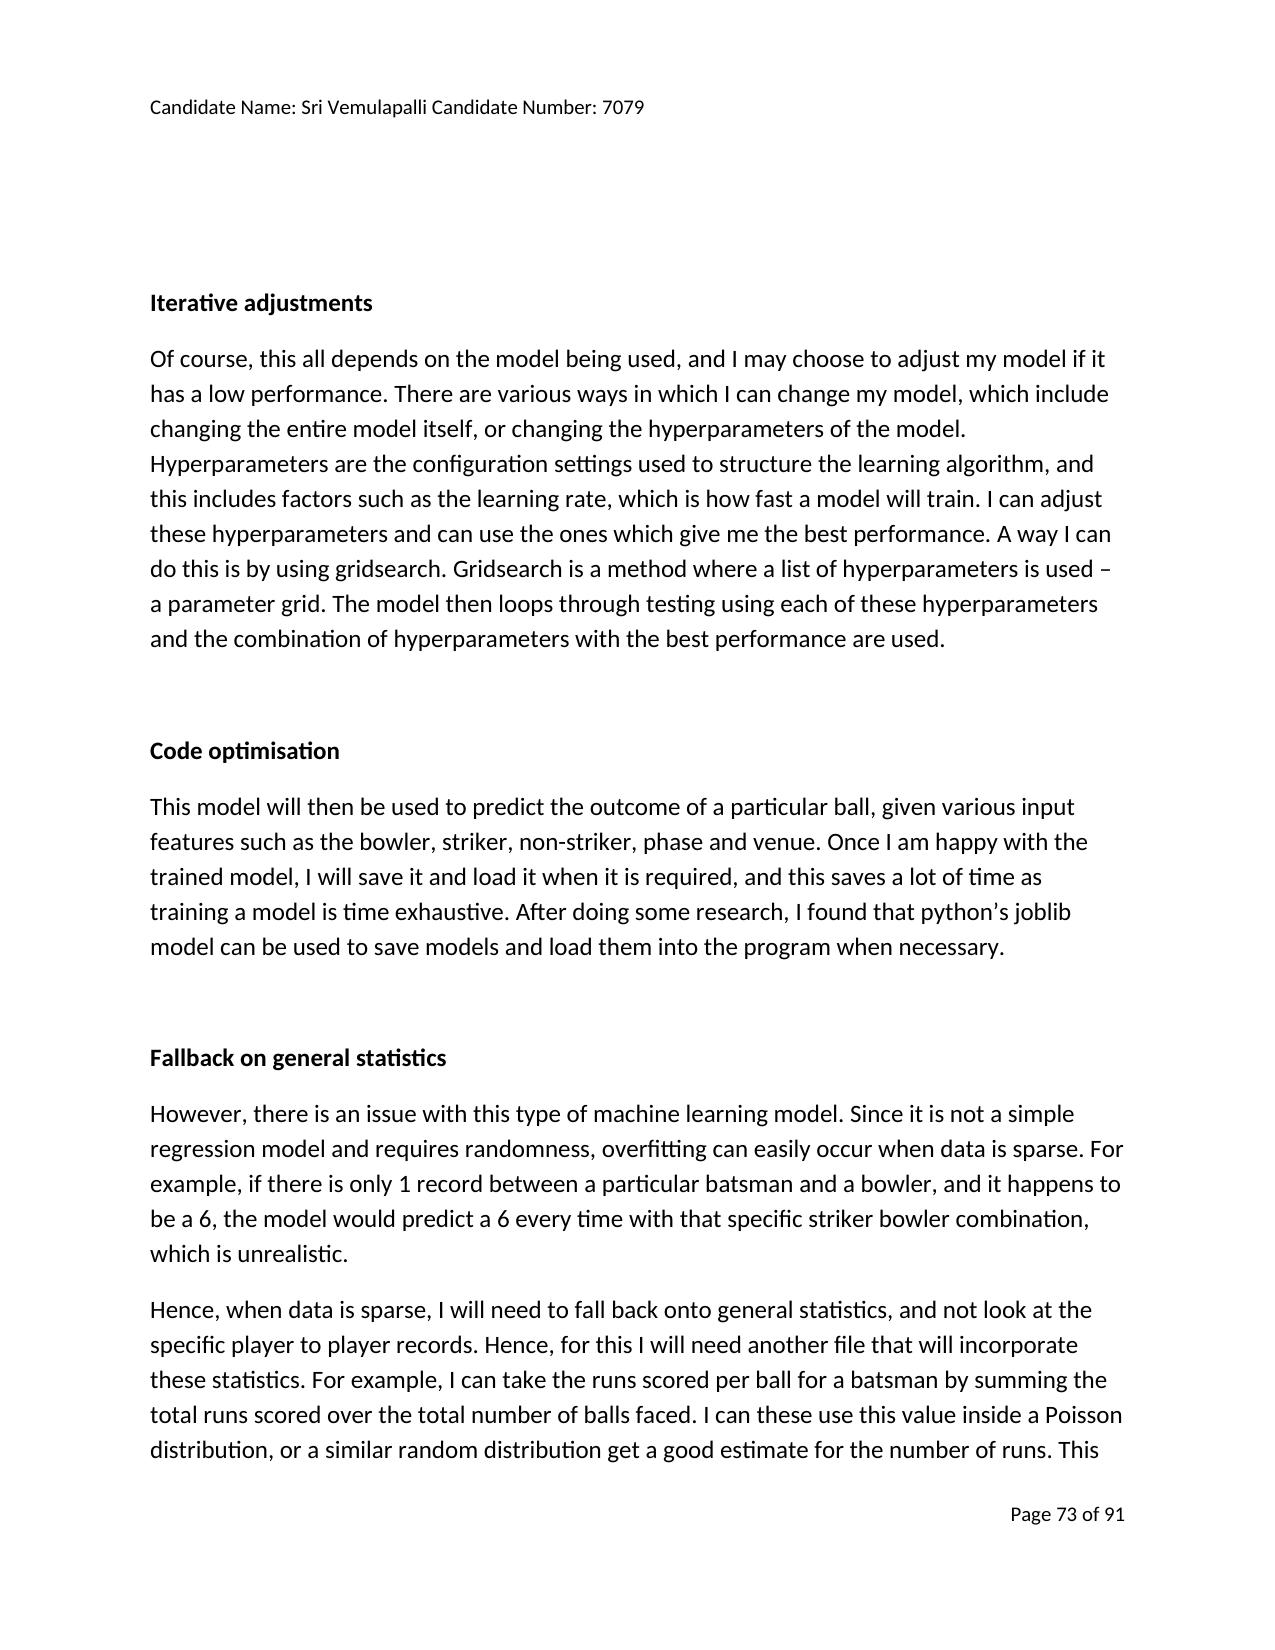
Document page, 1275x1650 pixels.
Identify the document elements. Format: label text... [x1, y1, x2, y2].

text Iterative adjustments [150, 287, 1125, 318]
text However, there is an issue with this type of machine learning model. Since it is not a simple regression model and requires randomness, overfitting can easily occur when data is sparse. For example, if there is only 1 record between a particular batsman and a bowler, and it happens to be a 6, the model would predict a 6 every time with that specific striker bowler combination, which is unrealistic. [150, 1098, 1125, 1269]
text Code optimisation [150, 735, 1125, 766]
text This model will then be used to predict the outcome of a particular ball, given various input features such as the bowler, striker, non-striker, phase and venue. Once I am happy with the trained model, I will save it and load it when it is required, and this saves a lot of time as training a model is time exhaustive. After doing some research, I found that python’s joblib model can be used to save models and load them into the program when necessary. [150, 791, 1125, 961]
text Of course, this all depends on the model being used, and I may choose to adjust my model if it has a low performance. There are various ways in which I can change my model, which include changing the entire model itself, or changing the hyperparameters of the model. Hyperparameters are the configuration settings used to structure the learning algorithm, and this includes factors such as the learning rate, which is how fast a model will train. I can adjust these hyperparameters and can use the ones which give me the best performance. A way I can do this is by using gridsearch. Gridsearch is a method where a list of hyperparameters is used – a parameter grid. The model then loops through testing using each of these hyperparameters and the combination of hyperparameters with the best performance are used. [150, 343, 1125, 654]
text Fallback on general statistics [150, 1042, 1125, 1073]
